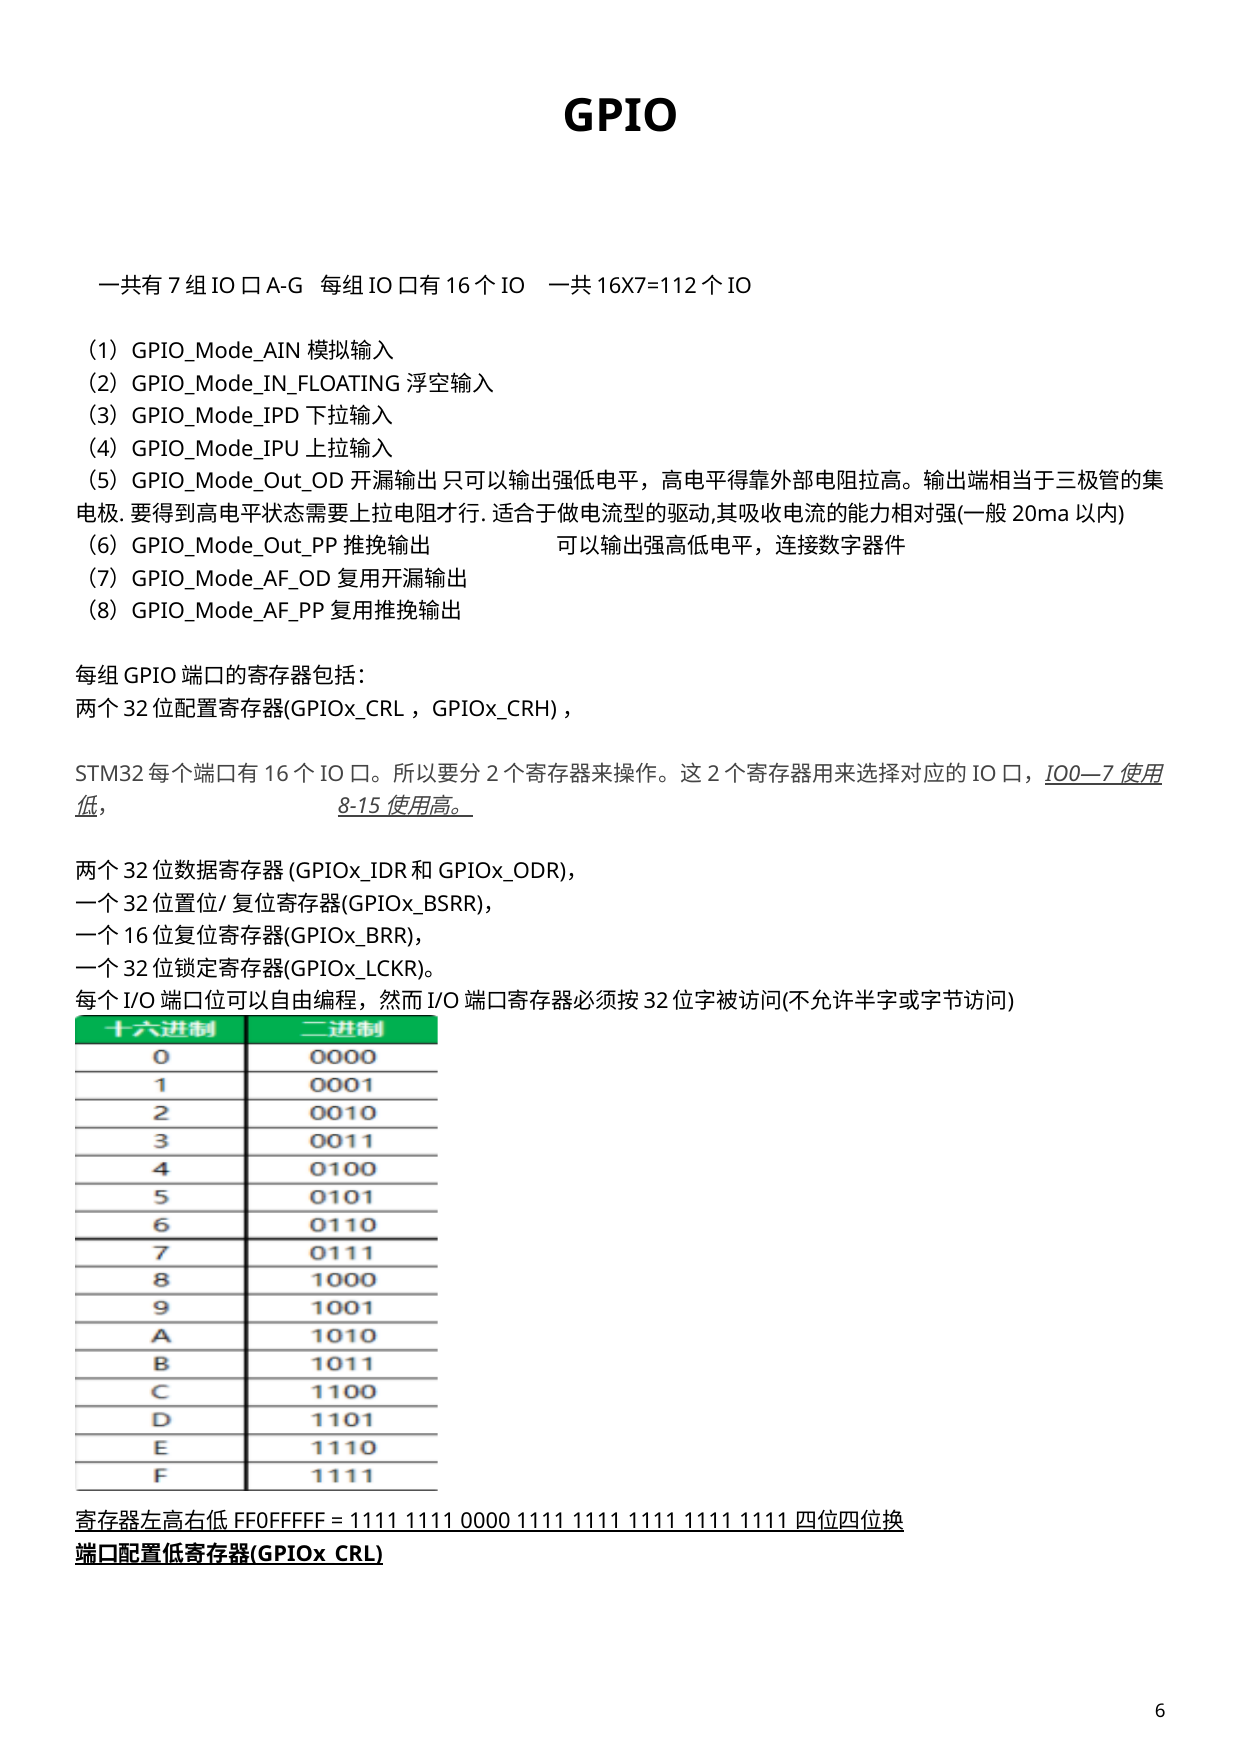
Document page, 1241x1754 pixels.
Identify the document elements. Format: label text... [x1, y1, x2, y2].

text （3）GPIO_Mode_IPD 下拉输入 [75, 398, 1165, 431]
text （8）GPIO_Mode_AF_PP 复用推挽输出 [75, 593, 1165, 626]
text （4）GPIO_Mode_IPU 上拉输入 [75, 431, 1165, 463]
text 每组GPIO端口的寄存器包括： [75, 658, 1165, 691]
text 端口配置低寄存器(GPIOx_CRL) [75, 1536, 1165, 1568]
text （6）GPIO_Mode_Out_PP 推挽输出 可以输出强高低电平，连接数字器件 [75, 528, 1165, 561]
text （7）GPIO_Mode_AF_OD 复用开漏输出 [75, 561, 1165, 593]
text 两个32位配置寄存器(GPIOx_CRL ，GPIOx_CRH) ， [75, 691, 1165, 723]
text 一个16位复位寄存器(GPIOx_BRR)， [75, 918, 1165, 951]
text 每个I/O端口位可以自由编程，然而I/O端口寄存器必须按32位字被访问(不允许半字或字节访问) [75, 983, 1165, 1016]
subtitle GPIO [75, 81, 1165, 146]
text （1）GPIO_Mode_AIN 模拟输入 [75, 333, 1165, 366]
text （5）GPIO_Mode_Out_OD 开漏输出 只可以输出强低电平，高电平得靠外部电阻拉高。输出端相当于三极管的集电极. 要得到高电平状态需要上拉电阻才行. 适合于做电流型的驱动,其吸收电流的能力相对强(一般20ma以内) [75, 463, 1165, 528]
text 一个32位置位/ 复位寄存器(GPIOx_BSRR)， [75, 886, 1165, 918]
text 一共有7组IO口A-G 每组IO口有16个IO 一共16X7=112个IO [75, 268, 1165, 301]
text 寄存器左高右低 FF0FFFFF = 1111 1111 0000 1111 1111 1111 1111 1111 四位四位换 [75, 1503, 1165, 1536]
text （2）GPIO_Mode_IN_FLOATING 浮空输入 [75, 366, 1165, 398]
text 两个32位数据寄存器 (GPIOx_IDR和GPIOx_ODR)， [75, 853, 1165, 886]
text STM32每个端口有16个IO口。所以要分2个寄存器来操作。这2个寄存器用来选择对应的IO口，IO0—7使用低， 8-15使用高。 [75, 756, 1165, 821]
picture [75, 1015, 438, 1491]
text 一个32位锁定寄存器(GPIOx_LCKR)。 [75, 951, 1165, 983]
